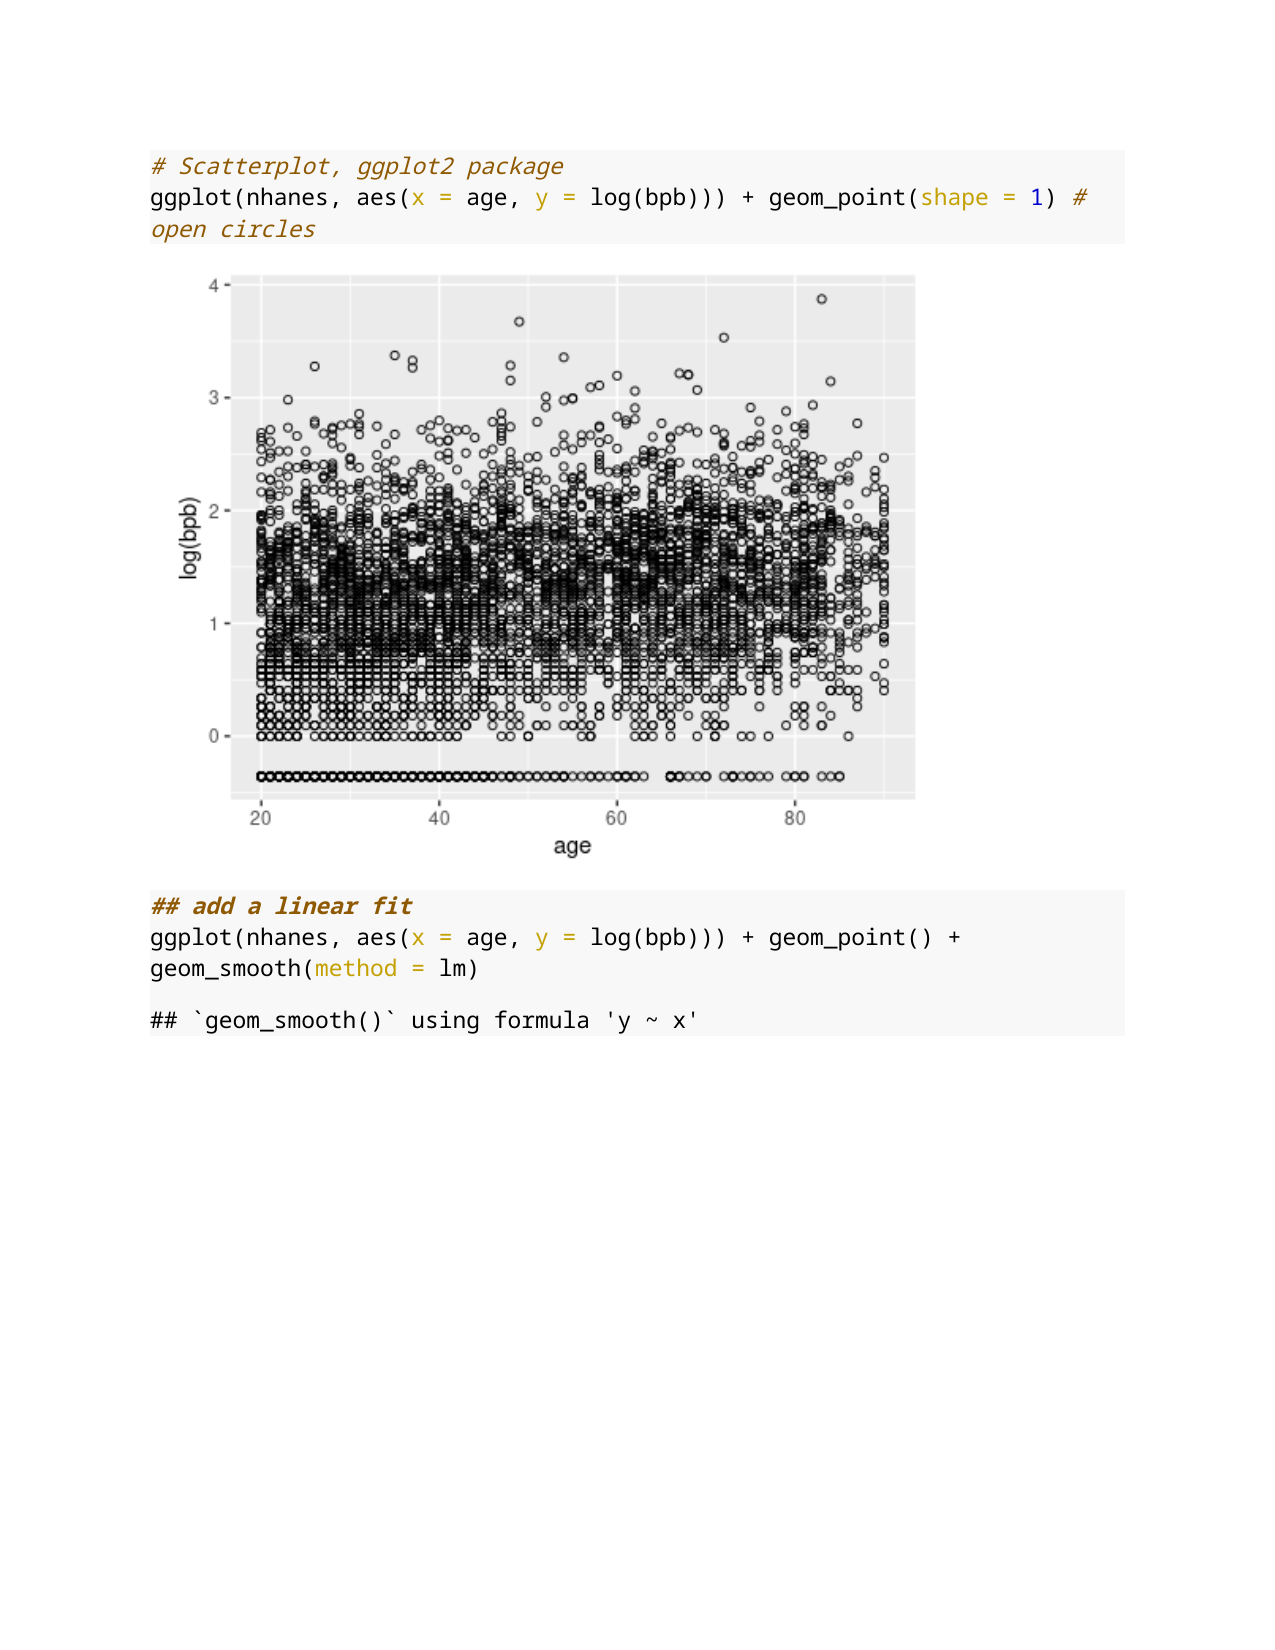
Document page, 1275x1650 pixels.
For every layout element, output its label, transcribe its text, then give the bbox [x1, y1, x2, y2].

text ## add a linear fit ggplot(nhanes, aes(x = age, y = log(bpb))) + geom_point() + geom_smooth(method = lm) [411, 890, 1125, 983]
picture [168, 264, 927, 871]
text # Scatterplot, ggplot2 package ggplot(nhanes, aes(x = age, y = log(bpb))) + geom_point(shape = 1) # open circles [150, 150, 1125, 244]
text ## `geom_smooth()` using formula 'y ~ x' [150, 1004, 1125, 1036]
